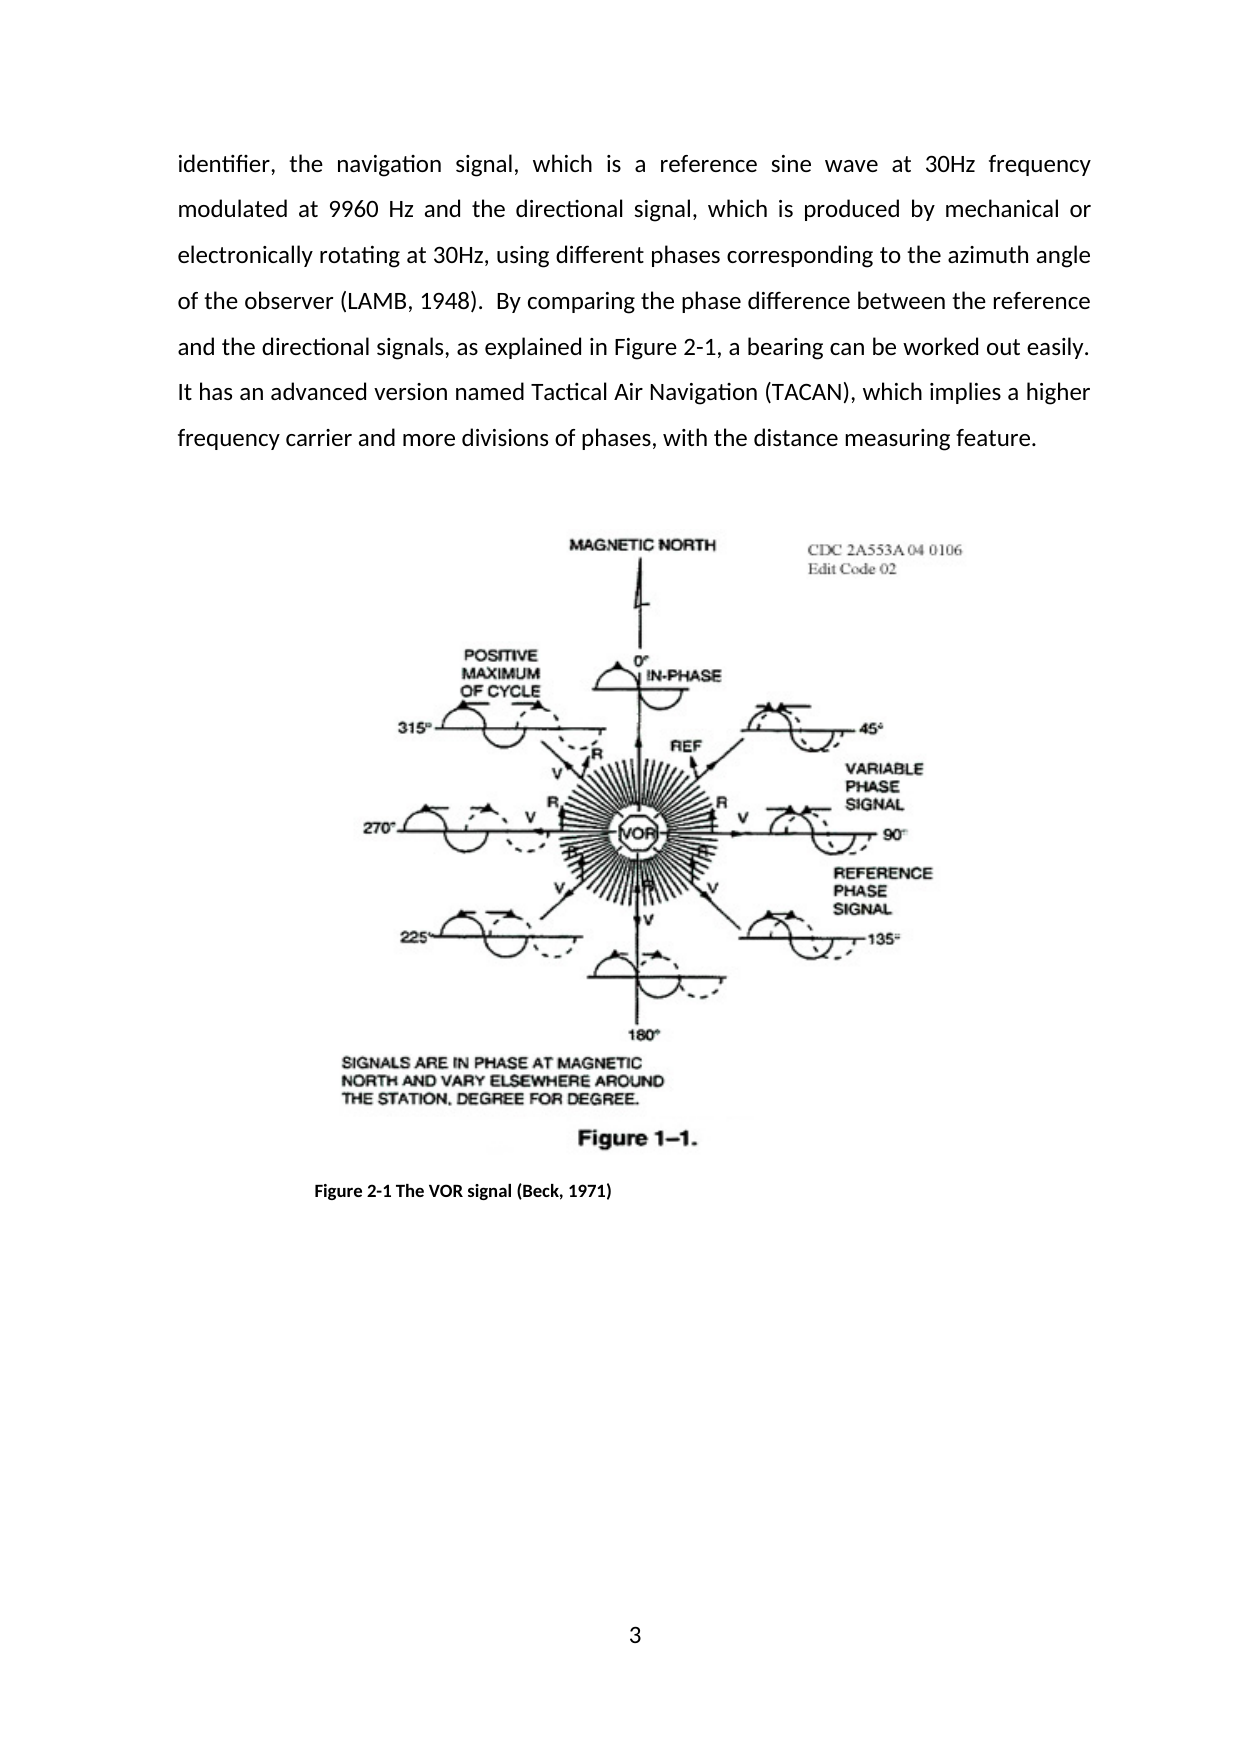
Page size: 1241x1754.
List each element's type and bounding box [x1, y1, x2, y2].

picture [314, 529, 980, 1170]
text [177, 148, 1092, 453]
